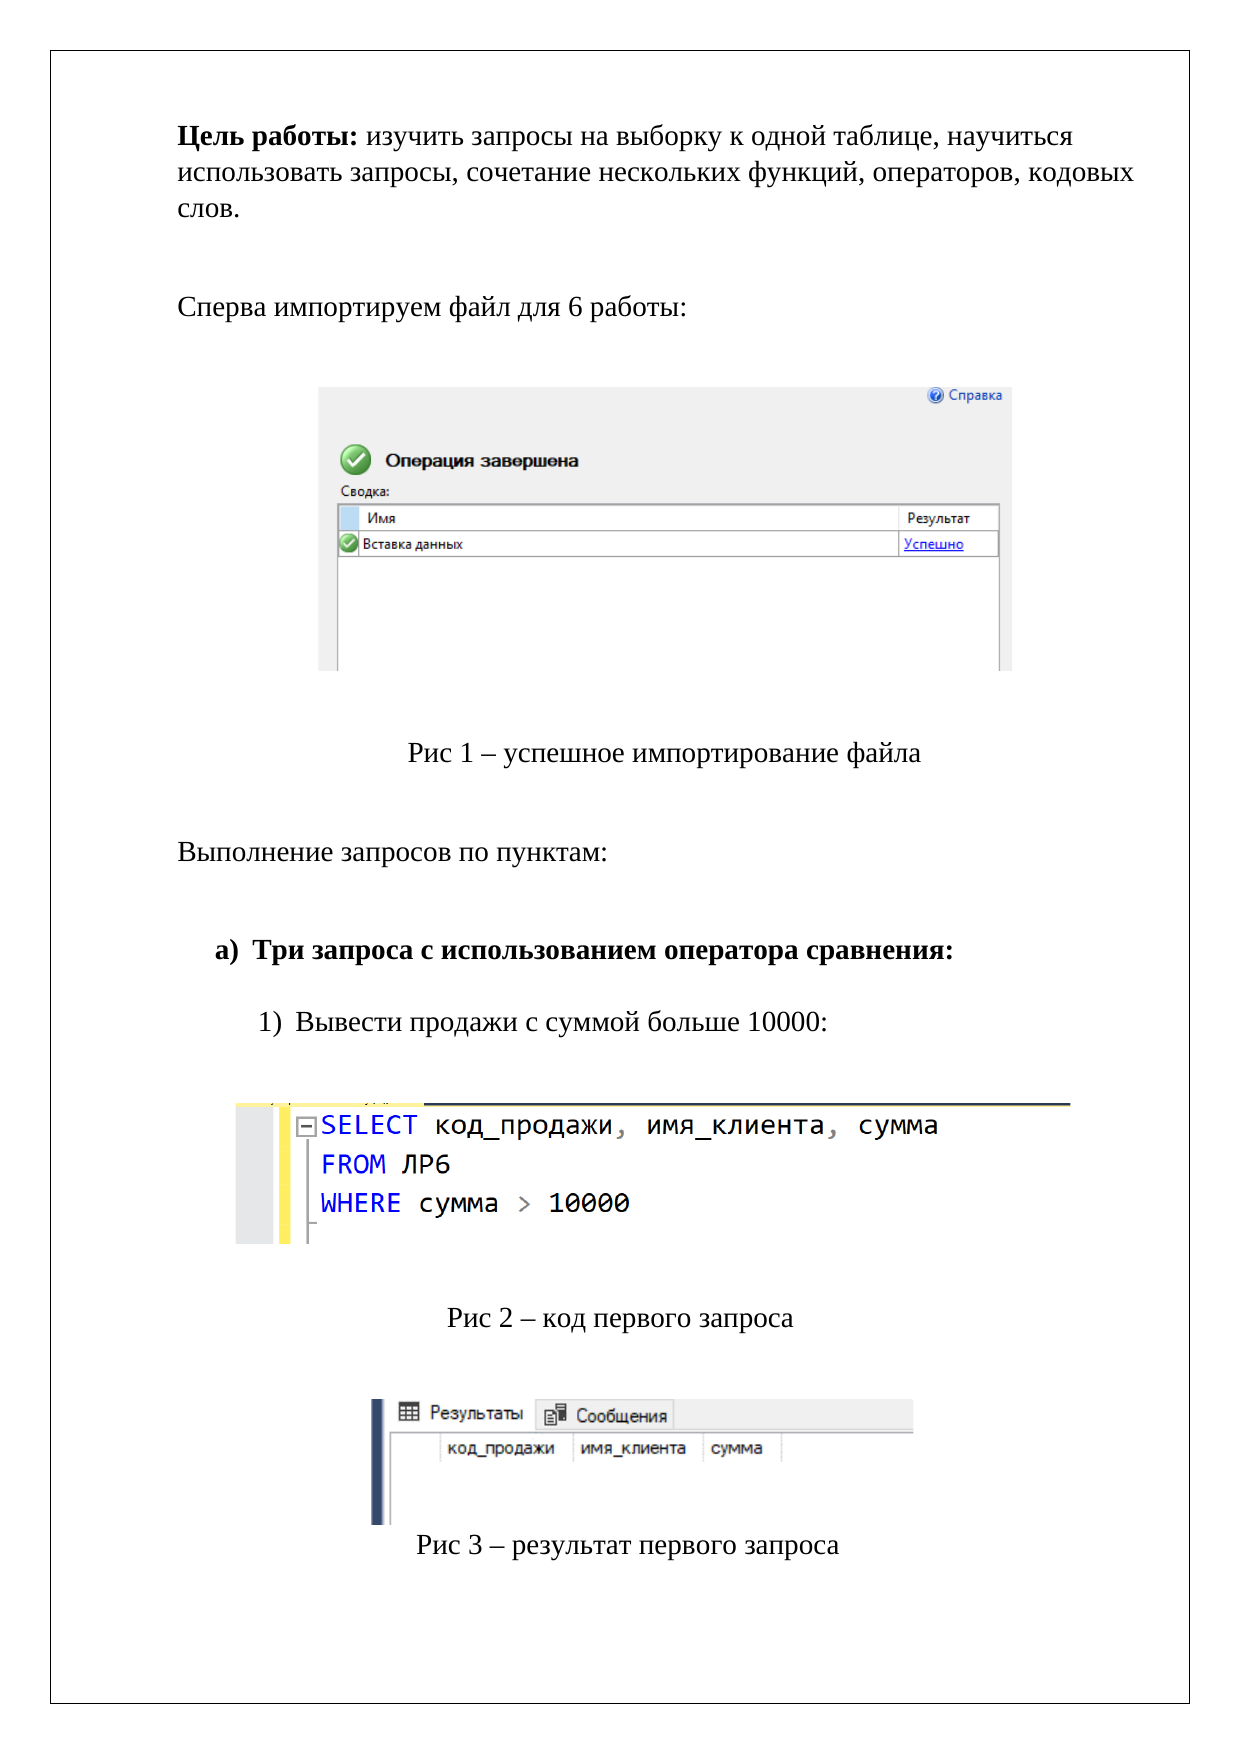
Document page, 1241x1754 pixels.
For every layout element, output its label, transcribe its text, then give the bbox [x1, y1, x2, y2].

picture [235, 1103, 1071, 1244]
text Рис 2 – код первого запроса [88, 1301, 1152, 1334]
text Рис 1 – успешное импортирование файла [177, 735, 1152, 768]
text Выполнение запросов по пунктам: [177, 834, 1152, 867]
picture [316, 387, 1013, 671]
text Сперва импортируем файл для 6 работы: [177, 289, 1152, 322]
list Вывести продажи с суммой больше 10000: [258, 1004, 1152, 1038]
picture [371, 1399, 914, 1525]
list Три запроса с использованием оператора сравнения: [214, 932, 1152, 966]
text Цель работы: изучить запросы на выборку к одной таблице, научиться использовать запросы, сочетание нескольких функций, операторов, кодовых слов. [177, 118, 1152, 224]
